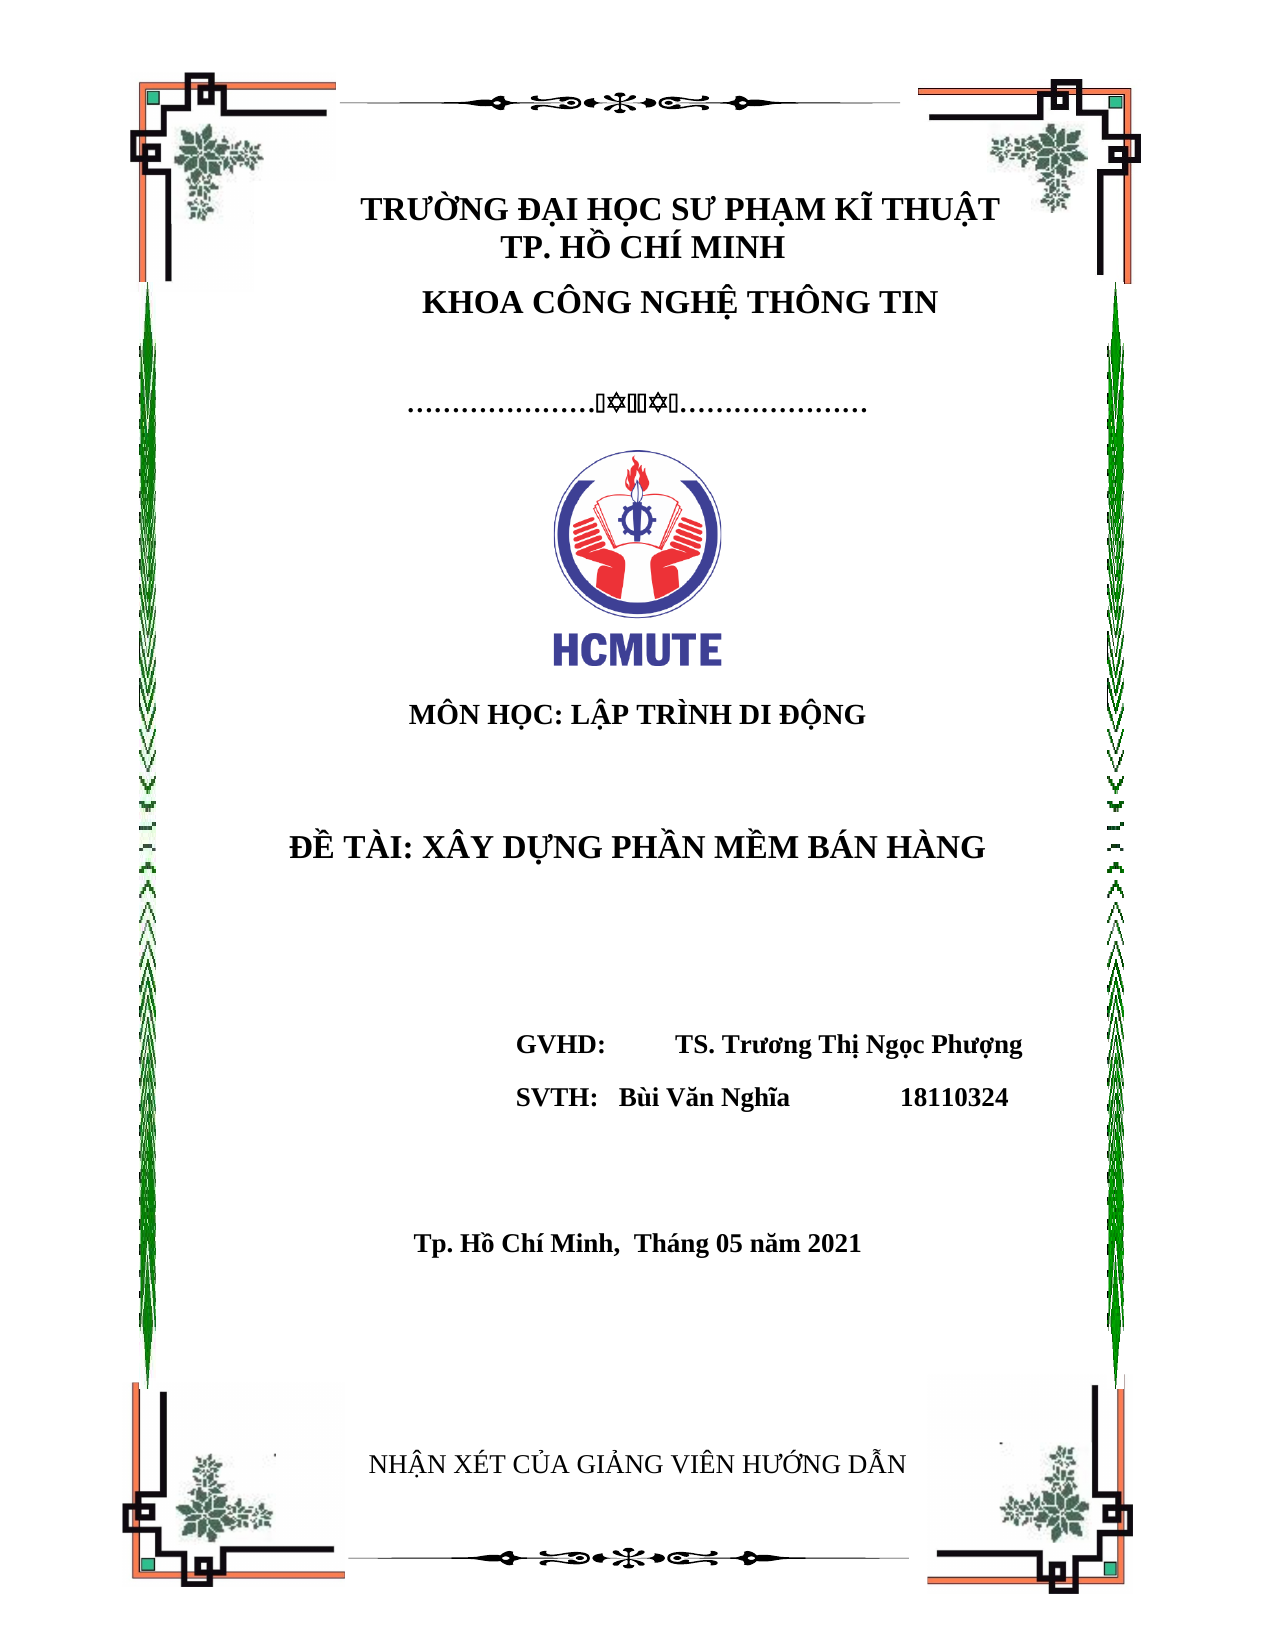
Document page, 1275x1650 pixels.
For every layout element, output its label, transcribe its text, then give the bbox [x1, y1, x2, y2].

picture [176, 1479, 275, 1544]
picture [1000, 1443, 1091, 1448]
text GVHD: TS. Trương Thị Ngọc Phượng [441, 1028, 1024, 1060]
text MÔN HỌC: LẬP TRÌNH DI ĐỘNG [150, 697, 1125, 731]
text …………………………………… [150, 387, 1125, 418]
picture [1000, 1479, 1091, 1542]
text ĐỀ TÀI: XÂY DỰNG PHẦN MỀM BÁN HÀNG [150, 828, 1125, 866]
text SVTH: Bùi Văn Nghĩa 18110324 [441, 1081, 1125, 1113]
picture [172, 124, 263, 223]
text NHẬN XÉT CỦA GIẢNG VIÊN HƯỚNG DẪN [150, 1448, 1125, 1479]
picture [918, 79, 1141, 284]
picture [123, 73, 344, 1587]
picture [928, 1375, 1133, 1593]
picture [553, 450, 722, 666]
